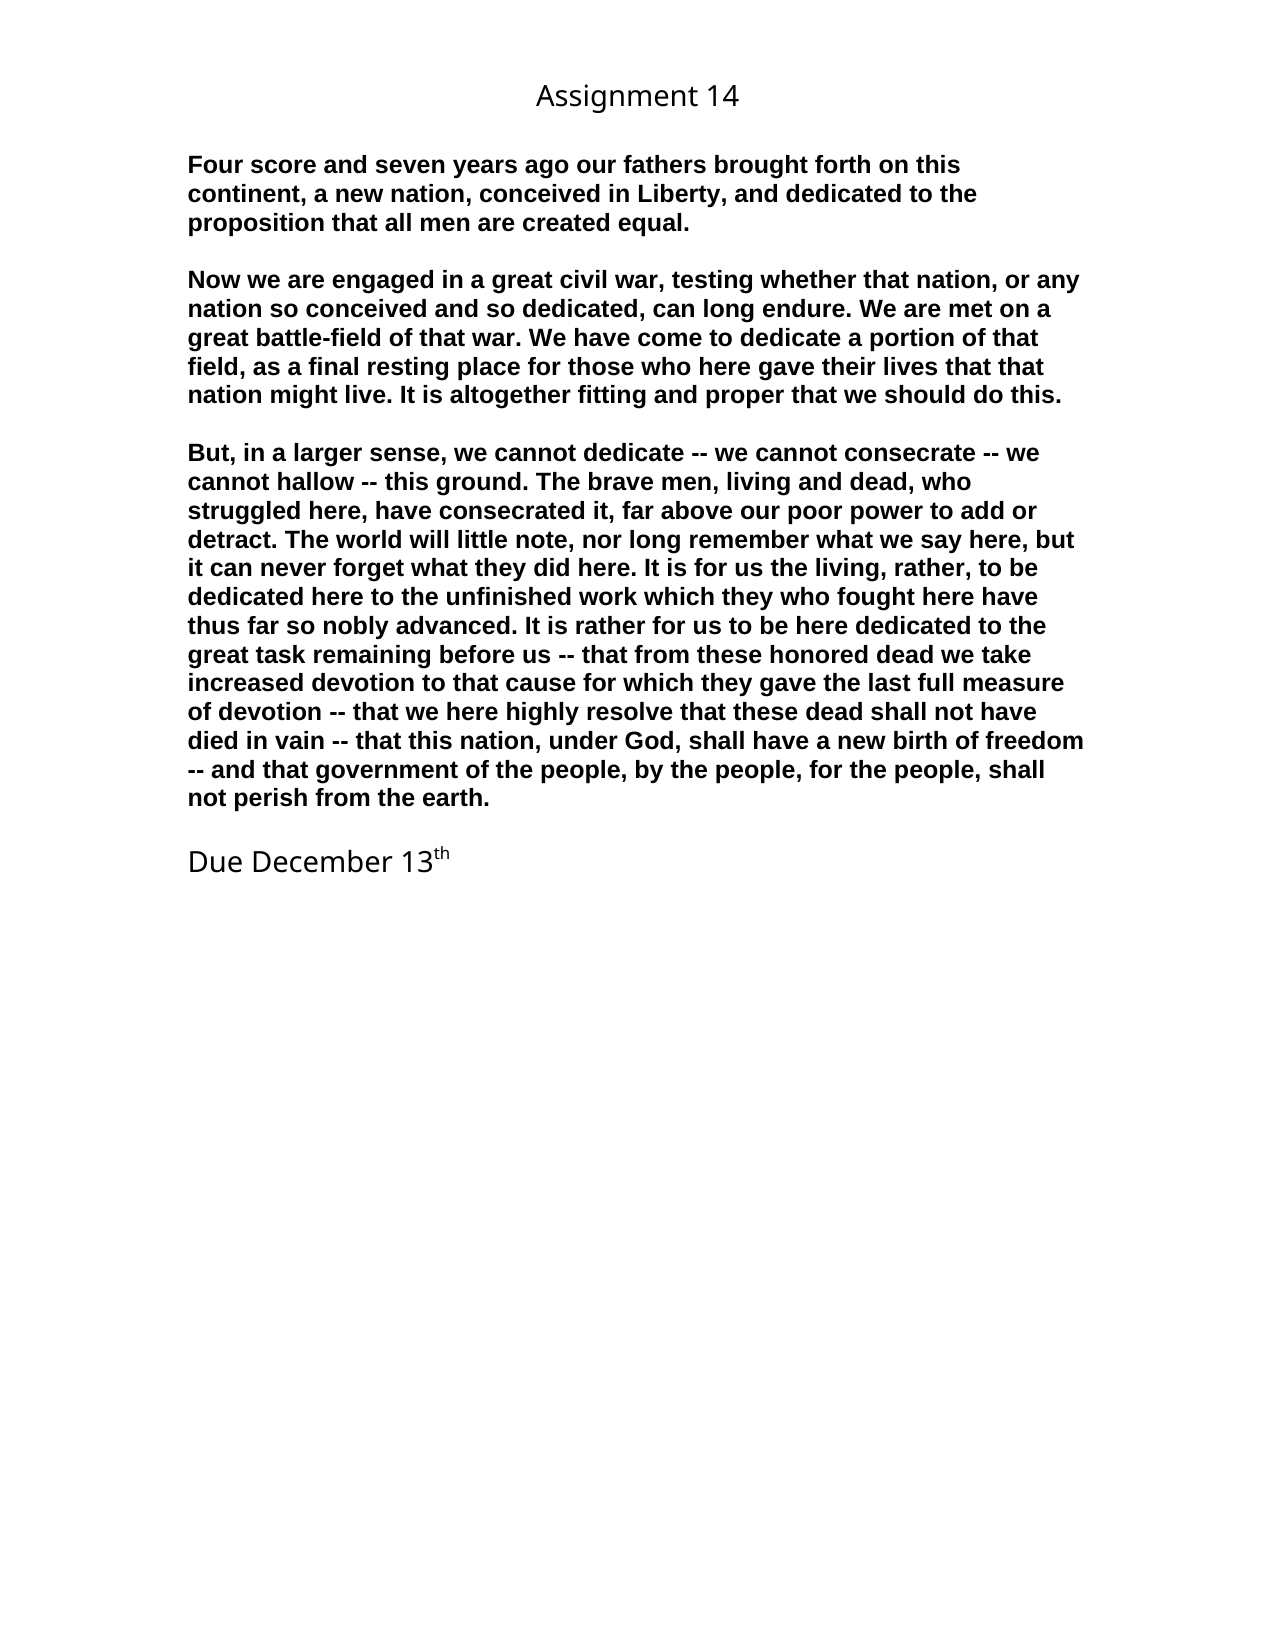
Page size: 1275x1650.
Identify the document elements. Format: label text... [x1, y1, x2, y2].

text Now we are engaged in a great civil war, testing whether that nation, or any nation so conceived and so dedicated, can long endure. We are met on a great battle-field of that war. We have come to dedicate a portion of that field, as a final resting place for those who here gave their lives that that nation might live. It is altogether fitting and proper that we should do this. [187, 265, 1087, 409]
text But, in a larger sense, we cannot dedicate -- we cannot consecrate -- we cannot hallow -- this ground. The brave men, living and dead, who struggled here, have consecrated it, far above our poor power to add or detract. The world will little note, nor long remember what we say here, but it can never forget what they did here. It is for us the living, rather, to be dedicated here to the unfinished work which they who fought here have thus far so nobly advanced. It is rather for us to be here dedicated to the great task remaining before us -- that from these honored dead we take increased devotion to that cause for which they gave the last full measure of devotion -- that we here highly resolve that these dead shall not have died in vain -- that this nation, under God, shall have a new birth of freedom -- and that government of the people, by the people, for the people, shall not perish from the earth. [187, 438, 1087, 812]
text Four score and seven years ago our fathers brought forth on this continent, a new nation, conceived in Liberty, and dedicated to the proposition that all men are created equal. [187, 150, 1087, 236]
text Due December 13th [187, 841, 1087, 881]
